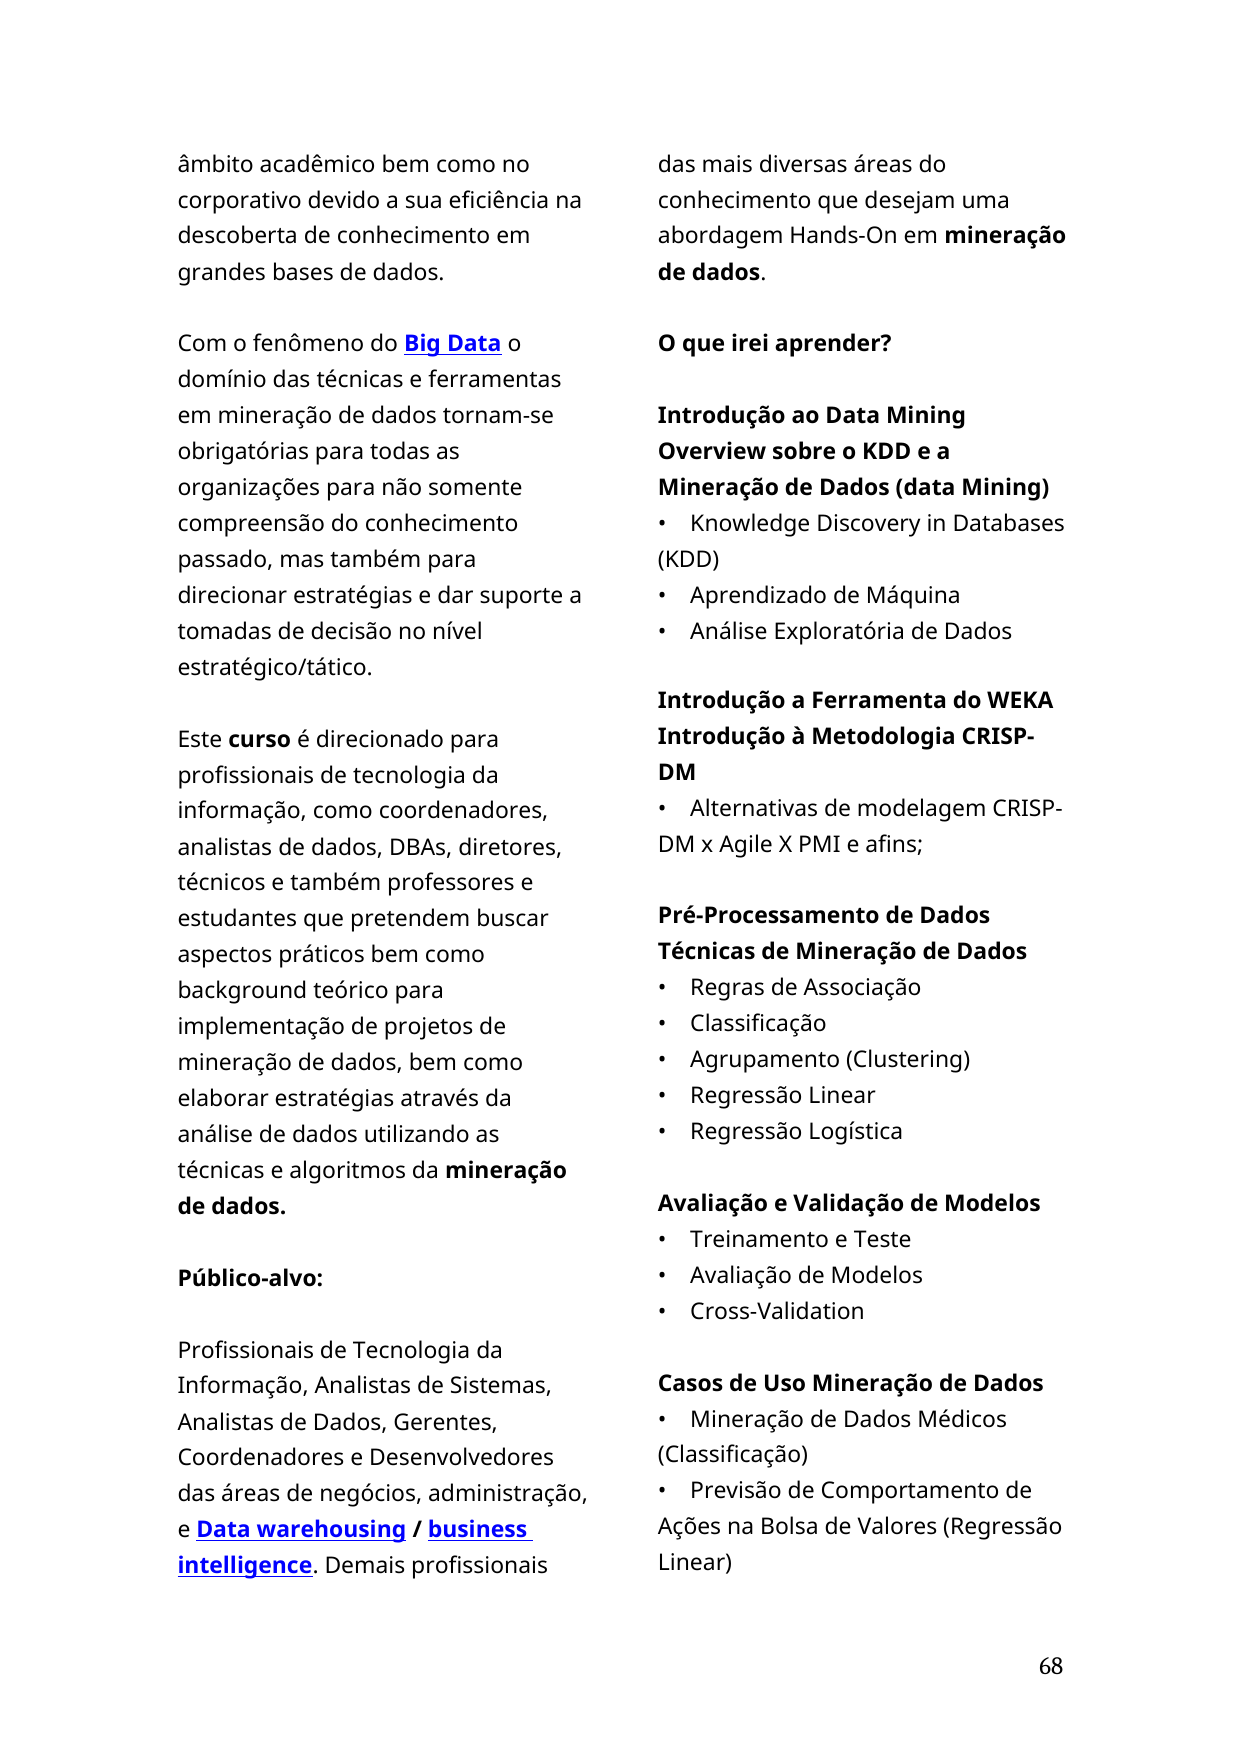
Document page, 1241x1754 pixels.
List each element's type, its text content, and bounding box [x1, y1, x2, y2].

text • Mineração de Dados Médicos (Classificação) [658, 1402, 1071, 1470]
text Pré-Processamento de Dados [658, 899, 1071, 931]
text Avaliação e Validação de Modelos [658, 1187, 1071, 1218]
text Introdução à Metodologia CRISP-DM [658, 720, 1071, 787]
text O que irei aprender? [658, 327, 1071, 358]
text • Aprendizado de Máquina [658, 579, 1071, 610]
text • Agrupamento (Clustering) [658, 1043, 1071, 1074]
text • Regressão Linear [658, 1079, 1071, 1110]
text Público-alvo: [177, 1262, 591, 1293]
text • Avaliação de Modelos [658, 1259, 1071, 1290]
text Este curso é direcionado para profissionais de tecnologia da informação, como coordenadores, analistas de dados, DBAs, diretores, técnicos e também professores e estudantes que pretendem buscar aspectos práticos bem como background teórico para implementação de projetos de mineração de dados, bem como elaborar estratégias através da análise de dados utilizando as técnicas e algoritmos da mineração de dados. [177, 723, 591, 1221]
text Casos de Uso Mineração de Dados [658, 1367, 1071, 1398]
text • Knowledge Discovery in Databases (KDD) [658, 507, 1071, 574]
text Técnicas de Mineração de Dados [658, 935, 1071, 967]
text Profissionais de Tecnologia da Informação, Analistas de Sistemas, Analistas de Dados, Gerentes, Coordenadores e Desenvolvedores das áreas de negócios, administração, e Data warehousing / business intelligence. Demais profissionais das mais diversas áreas do conhecimento que desejam uma abordagem Hands-On em mineração de dados. [658, 148, 1071, 287]
text • Análise Exploratória de Dados [658, 615, 1071, 646]
text Profissionais de Tecnologia da Informação, Analistas de Sistemas, Analistas de Dados, Gerentes, Coordenadores e Desenvolvedores das áreas de negócios, administração, e Data warehousing / business intelligence. Demais profissionais das mais diversas áreas do conhecimento que desejam uma abordagem Hands-On em mineração de dados. [177, 1298, 591, 1580]
text Overview sobre o KDD e a Mineração de Dados (data Mining) [658, 435, 1071, 502]
text • Previsão de Comportamento de Ações na Bolsa de Valores (Regressão Linear) [658, 1474, 1071, 1577]
text Introdução a Ferramenta do WEKA [658, 684, 1071, 715]
text • Alternativas de modelagem CRISP-DM x Agile X PMI e afins; [658, 792, 1071, 859]
text • Classificação [658, 1007, 1071, 1038]
text Com o fenômeno do Big Data o domínio das técnicas e ferramentas em mineração de dados tornam-se obrigatórias para todas as organizações para não somente compreensão do conhecimento passado, mas também para direcionar estratégias e dar suporte a tomadas de decisão no nível estratégico/tático. [177, 327, 591, 682]
text • Treinamento e Teste [658, 1223, 1071, 1254]
text Introdução ao Data Mining [658, 399, 1071, 430]
text • Regressão Logística [658, 1115, 1071, 1146]
text • Regras de Associação [658, 971, 1071, 1002]
text • Cross-Validation [658, 1295, 1071, 1326]
